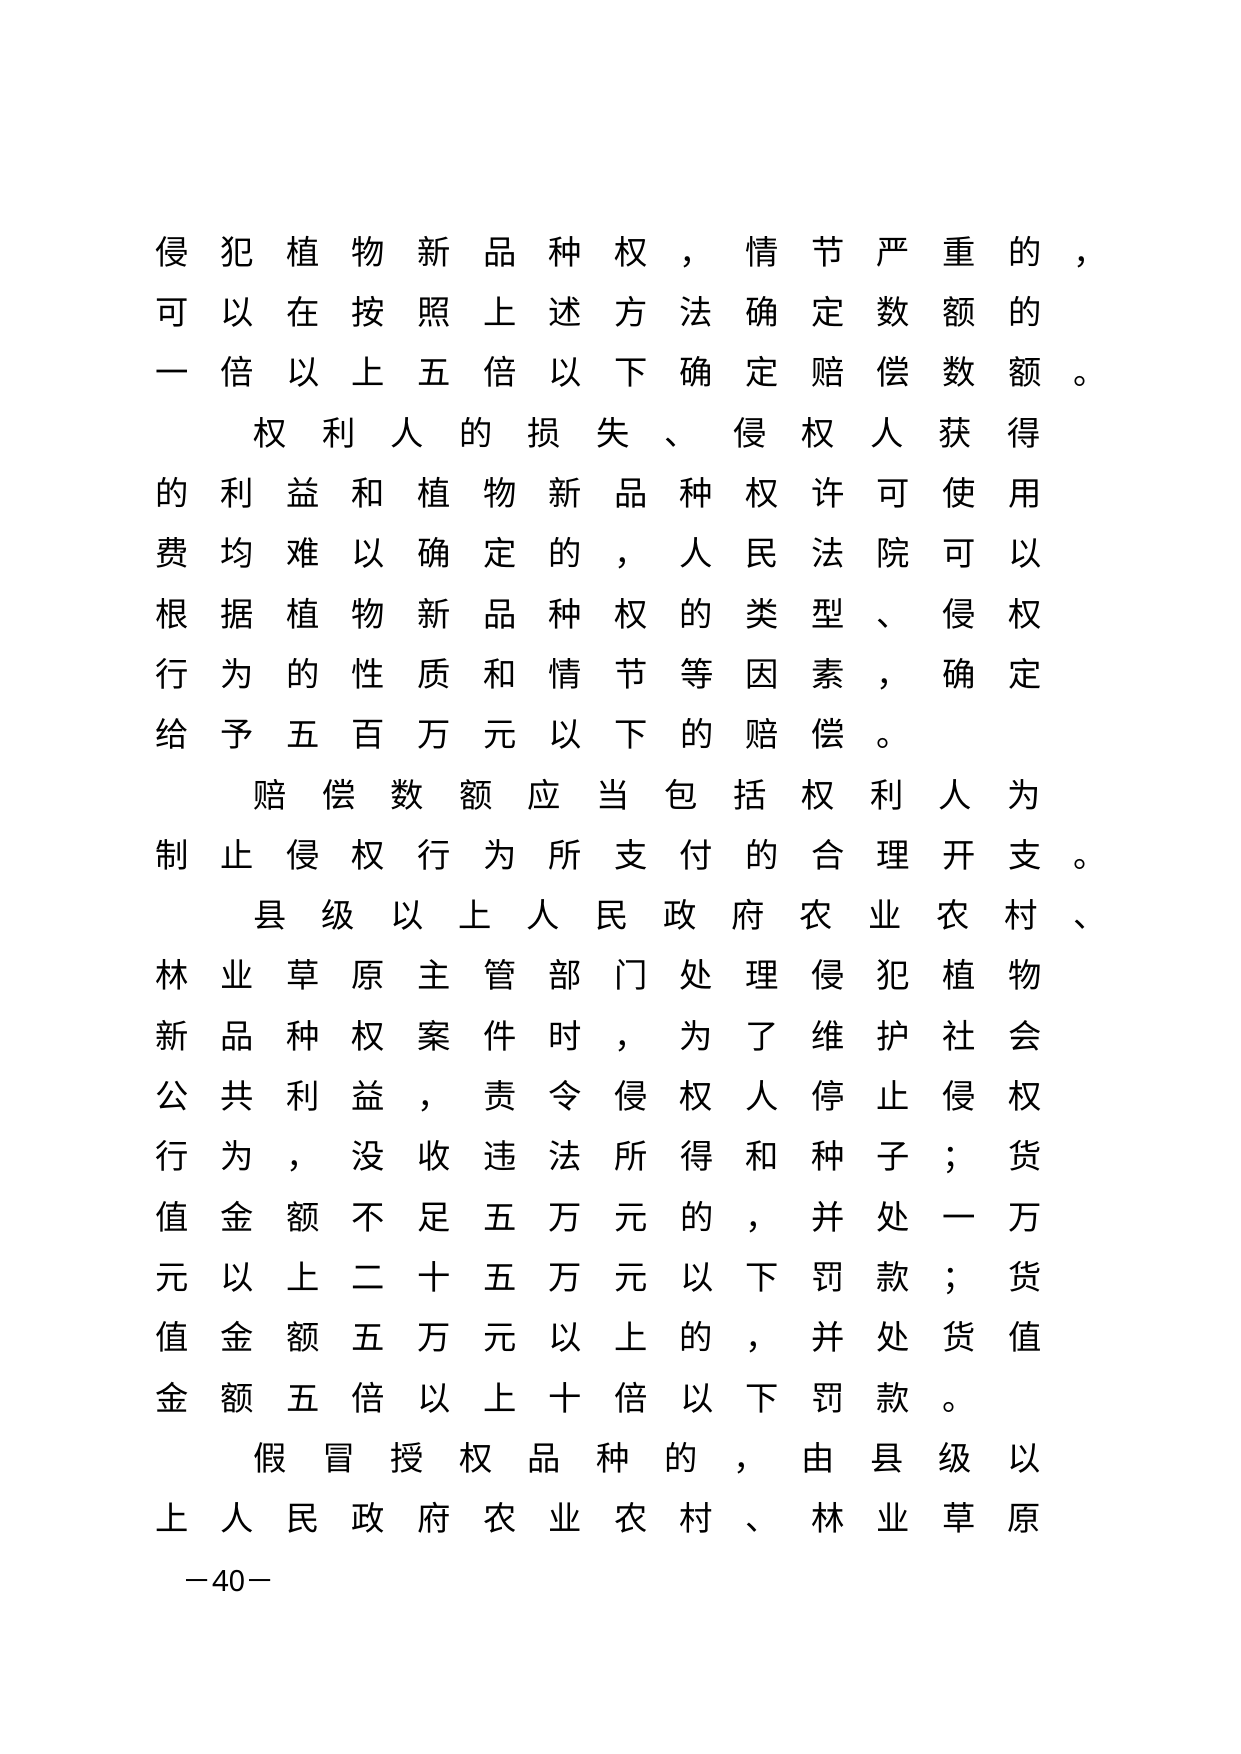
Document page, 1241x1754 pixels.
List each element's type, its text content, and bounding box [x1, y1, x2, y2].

text 赔偿数额应当包括权利人为制止侵权行为所支付的合理开支。 [155, 762, 1073, 883]
text 权利人的损失、侵权人获得的利益和植物新品种权许可使用费均难以确定的，人民法院可以根据植物新品种权的类型、侵权行为的性质和情节等因素，确定给予五百万元以下的赔偿。 [155, 400, 1073, 762]
text 假冒授权品种的，由县级以上人民政府农业农村、林业草原主管部门责令停止假冒行为，没收违法所得和种子；货值金额不足五万元的，并处一万元以上二十五万元以下罚款；货值金额五万元以上的，并处货值金额五倍以上十倍以下罚款。 [155, 1426, 1073, 1546]
text 县级以上人民政府农业农村、林业草原主管部门处理侵犯植物新品种权案件时，为了维护社会公共利益，责令侵权人停止侵权行为，没收违法所得和种子；货值金额不足五万元的，并处一万元以上二十五万元以下罚款；货值金额五万元以上的，并处货值金额五倍以上十倍以下罚款。 [155, 883, 1073, 1426]
